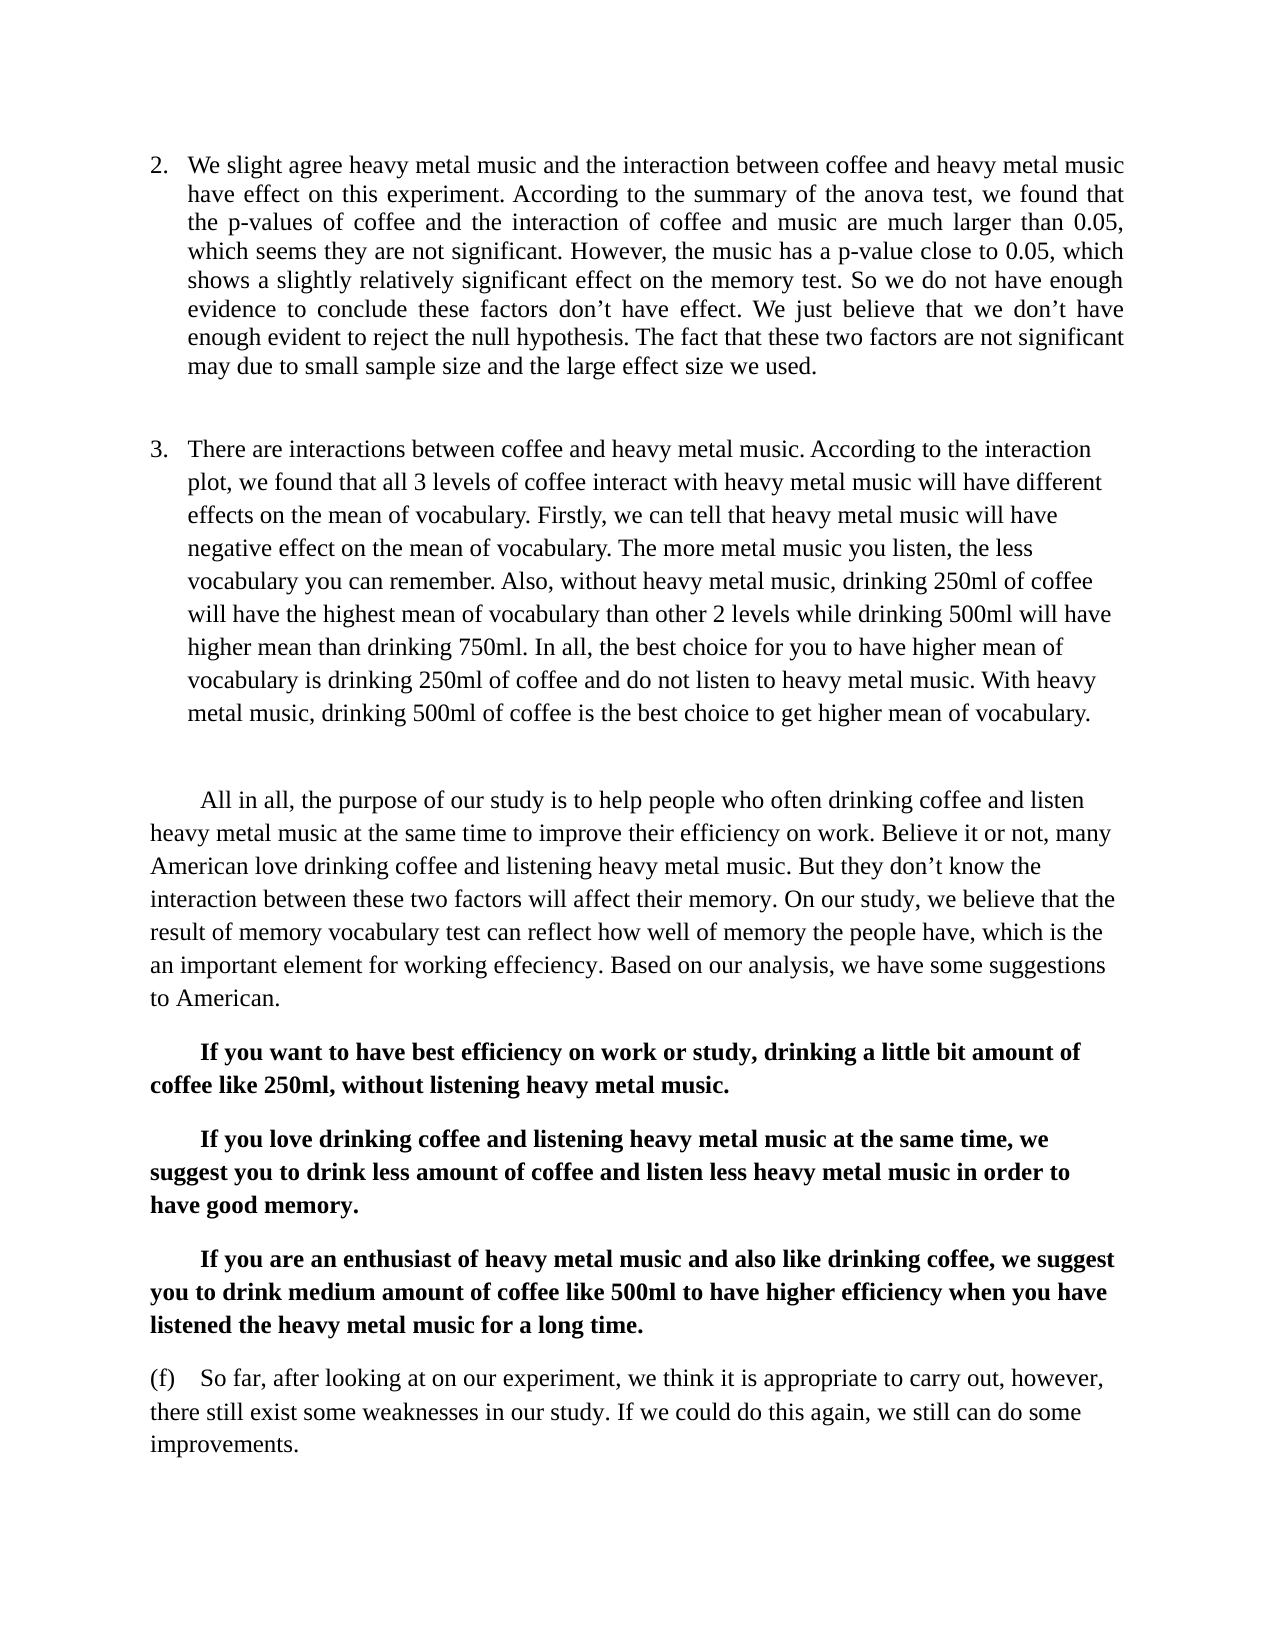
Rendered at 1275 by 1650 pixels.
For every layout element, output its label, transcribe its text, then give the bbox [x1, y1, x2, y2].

text If you want to have best efficiency on work or study, drinking a little bit amount of coffee like 250ml, without listening heavy metal music. [150, 1037, 1125, 1099]
text If you love drinking coffee and listening heavy metal music at the same time, we suggest you to drink less amount of coffee and listen less heavy metal music in order to have good memory. [150, 1124, 1125, 1218]
text If you are an enthusiast of heavy metal music and also like drinking coffee, we suggest you to drink medium amount of coffee like 500ml to have higher efficiency when you have listened the heavy metal music for a long time. [150, 1244, 1125, 1338]
text All in all, the purpose of our study is to help people who often drinking coffee and listen heavy metal music at the same time to improve their efficiency on work. Believe it or not, many American love drinking coffee and listening heavy metal music. But they don’t know the interaction between these two factors will affect their memory. On our study, we believe that the result of memory vocabulary test can reflect how well of memory the people have, which is the an important element for working effeciency. Based on our analysis, we have some suggestions to American. [150, 785, 1125, 1012]
list We slight agree heavy metal music and the interaction between coffee and heavy metal music have effect on this experiment. According to the summary of the anova test, we found that the p-values of coffee and the interaction of coffee and music are much larger than 0.05, which seems they are not significant. However, the music has a p-value close to 0.05, which shows a slightly relatively significant effect on the memory test. So we do not have enough evidence to conclude these factors don’t have effect. We just believe that we don’t have enough evident to reject the null hypothesis. The fact that these two factors are not significant may due to small sample size and the large effect size we used. [150, 150, 1125, 380]
text (f) So far, after looking at on our experiment, we think it is appropriate to carry out, however, there still exist some weaknesses in our study. If we could do this again, we still can do some improvements. [150, 1363, 1125, 1458]
list There are interactions between coffee and heavy metal music. According to the interaction plot, we found that all 3 levels of coffee interact with heavy metal music will have different effects on the mean of vocabulary. Firstly, we can tell that heavy metal music will have negative effect on the mean of vocabulary. The more metal music you listen, the less vocabulary you can remember. Also, without heavy metal music, drinking 250ml of coffee will have the highest mean of vocabulary than other 2 levels while drinking 500ml will have higher mean than drinking 750ml. In all, the best choice for you to have higher mean of vocabulary is drinking 250ml of coffee and do not listen to heavy metal music. With heavy metal music, drinking 500ml of coffee is the best choice to get higher mean of vocabulary. [150, 434, 1125, 727]
